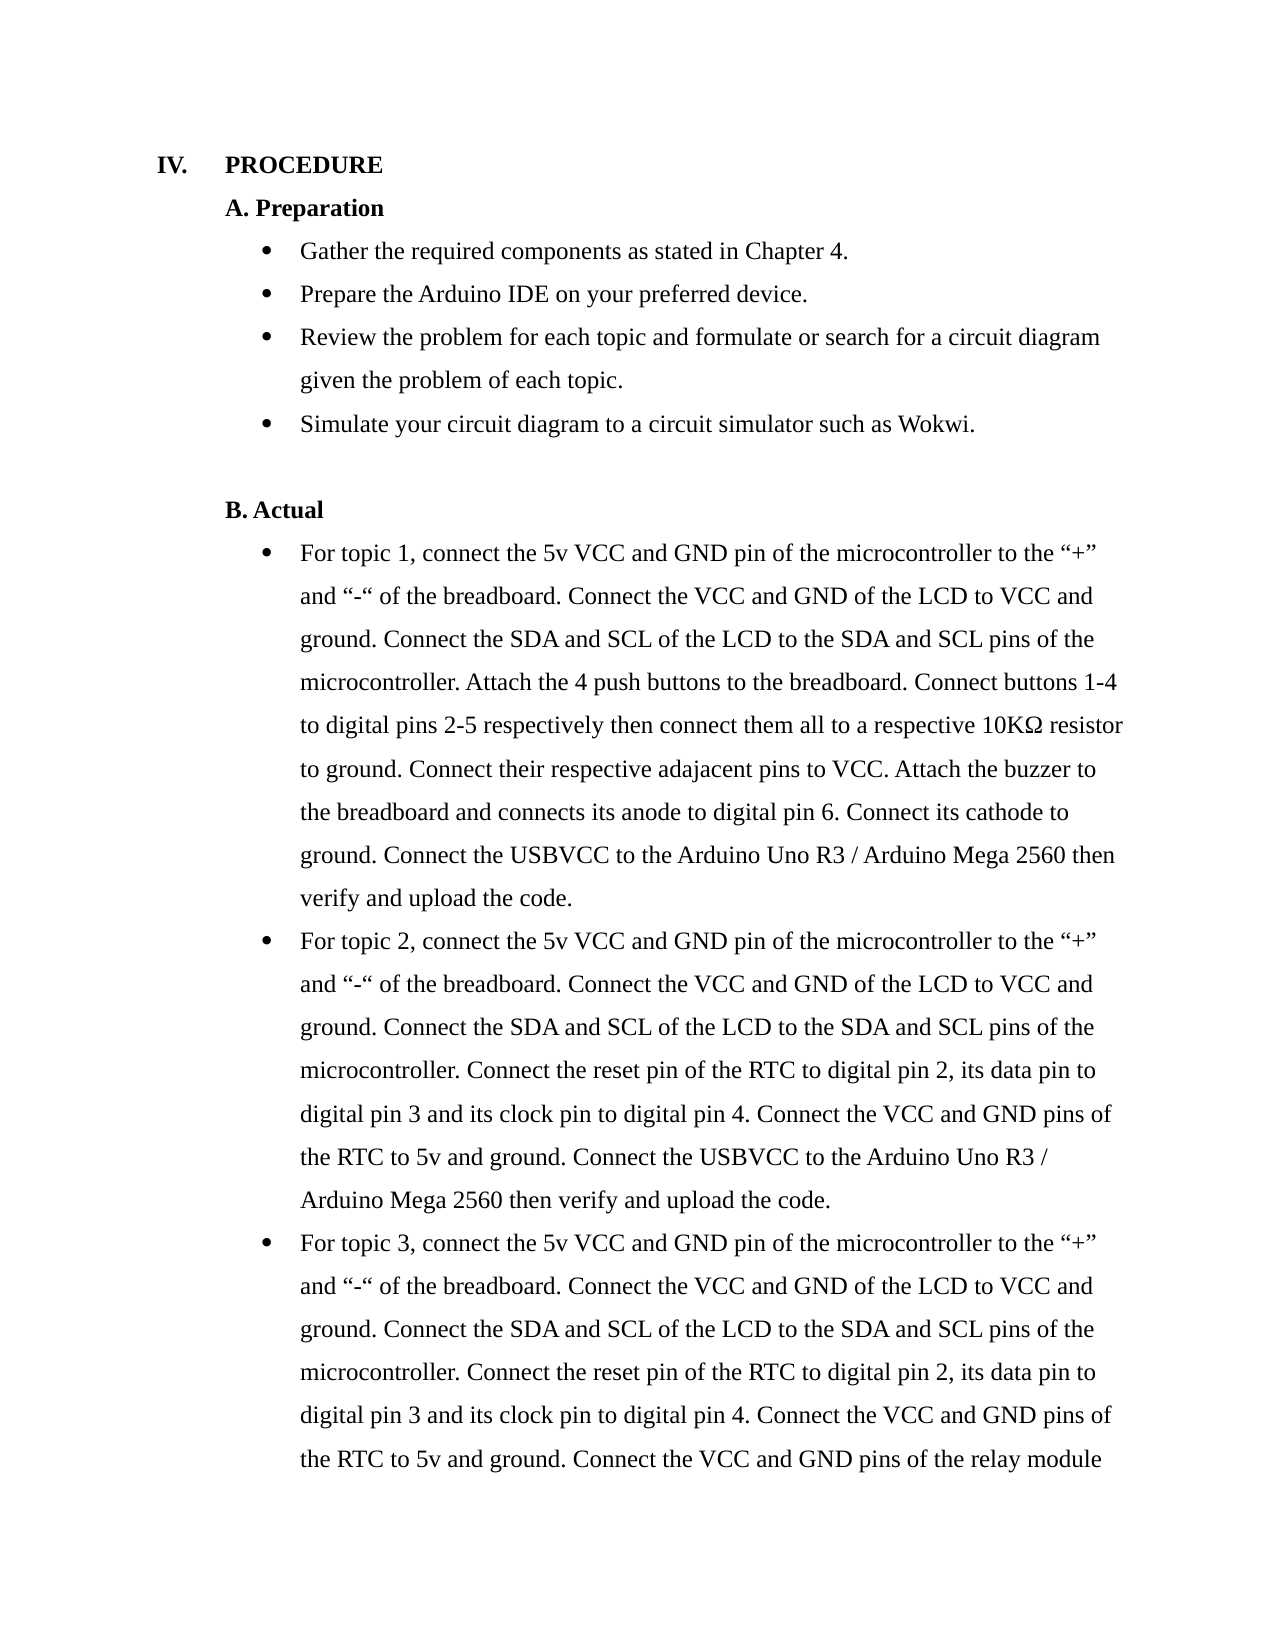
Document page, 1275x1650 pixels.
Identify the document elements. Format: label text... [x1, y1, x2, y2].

list Review the problem for each topic and formulate or search for a circuit diagram given the problem of each topic. [262, 322, 1125, 394]
list PROCEDURE [187, 150, 1125, 179]
list A. Preparation [225, 193, 1125, 222]
list For topic 1, connect the 5v VCC and GND pin of the microcontroller to the “+” and “-“ of the breadboard. Connect the VCC and GND of the LCD to VCC and ground. Connect the SDA and SCL of the LCD to the SDA and SCL pins of the microcontroller. Attach the 4 push buttons to the breadboard. Connect buttons 1-4 to digital pins 2-5 respectively then connect them all to a respective 10KΩ resistor to ground. Connect their respective adajacent pins to VCC. Attach the buzzer to the breadboard and connects its anode to digital pin 6. Connect its cathode to ground. Connect the USBVCC to the Arduino Uno R3 / Arduino Mega 2560 then verify and upload the code. [262, 538, 1125, 912]
list For topic 2, connect the 5v VCC and GND pin of the microcontroller to the “+” and “-“ of the breadboard. Connect the VCC and GND of the LCD to VCC and ground. Connect the SDA and SCL of the LCD to the SDA and SCL pins of the microcontroller. Connect the reset pin of the RTC to digital pin 2, its data pin to digital pin 3 and its clock pin to digital pin 4. Connect the VCC and GND pins of the RTC to 5v and ground. Connect the USBVCC to the Arduino Uno R3 / Arduino Mega 2560 then verify and upload the code. [262, 926, 1125, 1214]
list Prepare the Arduino IDE on your preferred device. [262, 279, 1125, 308]
list Simulate your circuit diagram to a circuit simulator such as Wokwi. [262, 409, 1125, 437]
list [262, 1228, 1125, 1472]
list B. Actual [225, 495, 1125, 524]
list Gather the required components as stated in Chapter 4. [262, 236, 1125, 265]
